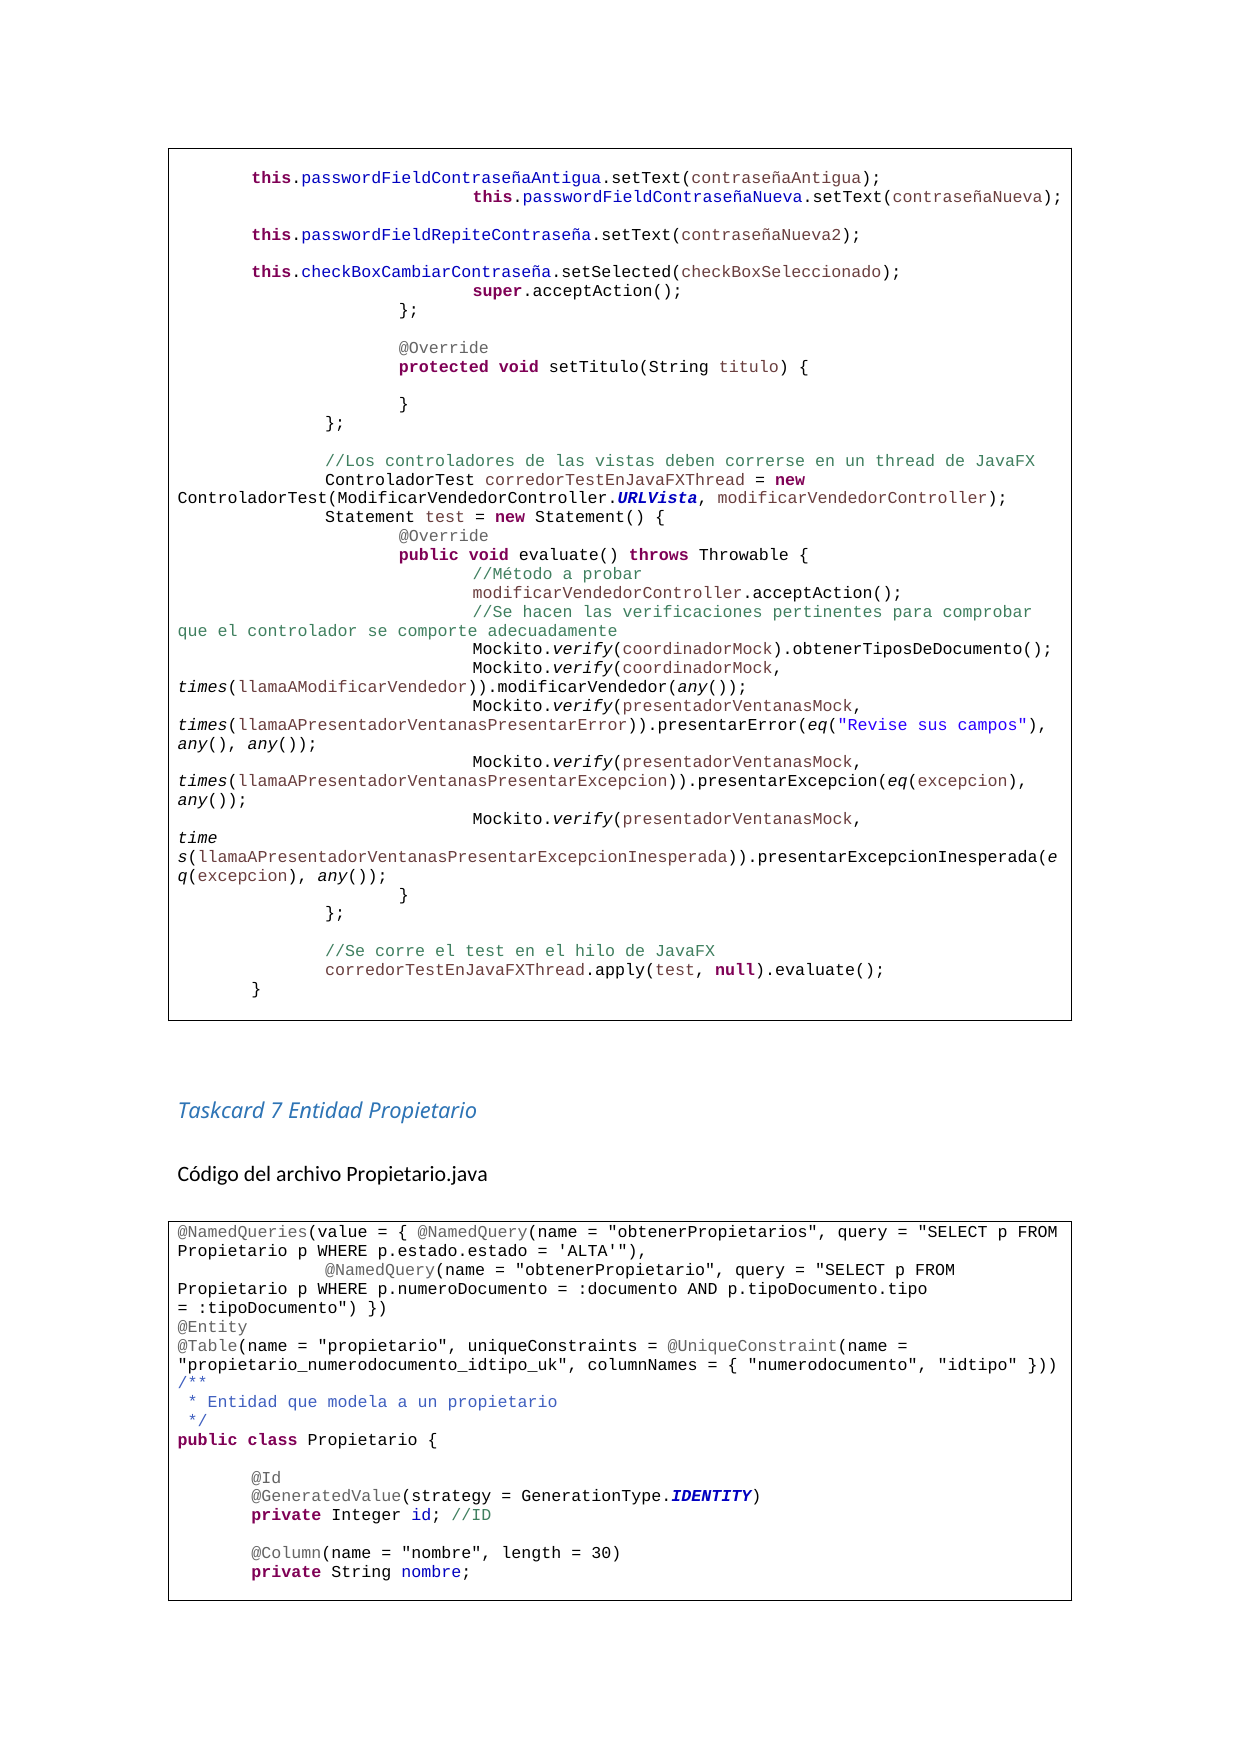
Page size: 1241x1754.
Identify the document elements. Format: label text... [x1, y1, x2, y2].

text @Table(name = "propietario", uniqueConstraints = @UniqueConstraint(name = "propietario_numerodocumento_idtipo_uk", columnNames = { "numerodocumento", "idtipo" })) [177, 1337, 1063, 1375]
text Mockito.verify(coordinadorMock, times(llamaAModificarVendedor)).modificarVendedor(any()); [177, 660, 1063, 697]
text Mockito.verify(coordinadorMock).obtenerTiposDeDocumento(); [177, 641, 1063, 660]
text ControladorTest corredorTestEnJavaFXThread = new ControladorTest(ModificarVendedorController.URLVista, modificarVendedorController); [177, 471, 1063, 509]
text /** [177, 1375, 1063, 1394]
text } [177, 980, 1063, 999]
text @Column(name = "nombre", length = 30) [177, 1544, 1063, 1563]
text * Entidad que modela a un propietario [177, 1394, 1063, 1413]
text this.checkBoxCambiarContraseña.setSelected(checkBoxSeleccionado); [177, 245, 1063, 283]
text modificarVendedorController.acceptAction(); [177, 584, 1063, 603]
text } [177, 396, 1063, 415]
text this.passwordFieldRepiteContraseña.setText(contraseñaNueva2); [177, 207, 1063, 245]
text } [177, 886, 1063, 905]
text private String nombre; [177, 1563, 1063, 1582]
text }; [177, 415, 1063, 433]
subtitle Taskcard 7 Entidad Propietario [177, 1095, 1063, 1125]
text }; [177, 905, 1063, 924]
text Mockito.verify(presentadorVentanasMock, times(llamaAPresentadorVentanasPresentarError)).presentarError(eq("Revise sus campos"), any(), any()); [177, 697, 1063, 754]
text private Integer id; //ID [177, 1507, 1063, 1526]
text @NamedQueries(value = { @NamedQuery(name = "obtenerPropietarios", query = "SELECT p FROM Propietario p WHERE p.estado.estado = 'ALTA'"), [169, 1222, 1071, 1262]
text @Override [177, 339, 1063, 358]
text //Los controladores de las vistas deben correrse en un thread de JavaFX [177, 452, 1063, 471]
text @GeneratedValue(strategy = GenerationType.IDENTITY) [177, 1488, 1063, 1507]
text @Override [177, 528, 1063, 547]
text Statement test = new Statement() { [177, 509, 1063, 528]
text */ [177, 1413, 1063, 1431]
text protected void setTitulo(String titulo) { [177, 358, 1063, 377]
text this.passwordFieldContraseñaAntigua.setText(contraseñaAntigua); [169, 149, 1071, 188]
text //Se corre el test en el hilo de JavaFX [177, 943, 1063, 961]
text @Entity [177, 1318, 1063, 1337]
text Mockito.verify(presentadorVentanasMock, times(llamaAPresentadorVentanasPresentarExcepcionInesperada)).presentarExcepcionInesperada(eq(excepcion), any()); [177, 811, 1063, 886]
text public class Propietario { [177, 1431, 1063, 1450]
text //Método a probar [177, 566, 1063, 584]
text Código del archivo Propietario.java [177, 1160, 1063, 1186]
text super.acceptAction(); [177, 283, 1063, 302]
text @NamedQuery(name = "obtenerPropietario", query = "SELECT p FROM Propietario p WHERE p.numeroDocumento = :documento AND p.tipoDocumento.tipo = :tipoDocumento") }) [177, 1262, 1063, 1318]
text @Id [177, 1469, 1063, 1488]
text corredorTestEnJavaFXThread.apply(test, null).evaluate(); [177, 961, 1063, 980]
text //Se hacen las verificaciones pertinentes para comprobar que el controlador se comporte adecuadamente [177, 603, 1063, 641]
text }; [177, 302, 1063, 320]
text this.passwordFieldContraseñaNueva.setText(contraseñaNueva); [177, 188, 1063, 207]
text Mockito.verify(presentadorVentanasMock, times(llamaAPresentadorVentanasPresentarExcepcion)).presentarExcepcion(eq(excepcion), any()); [177, 754, 1063, 811]
text public void evaluate() throws Throwable { [177, 547, 1063, 566]
